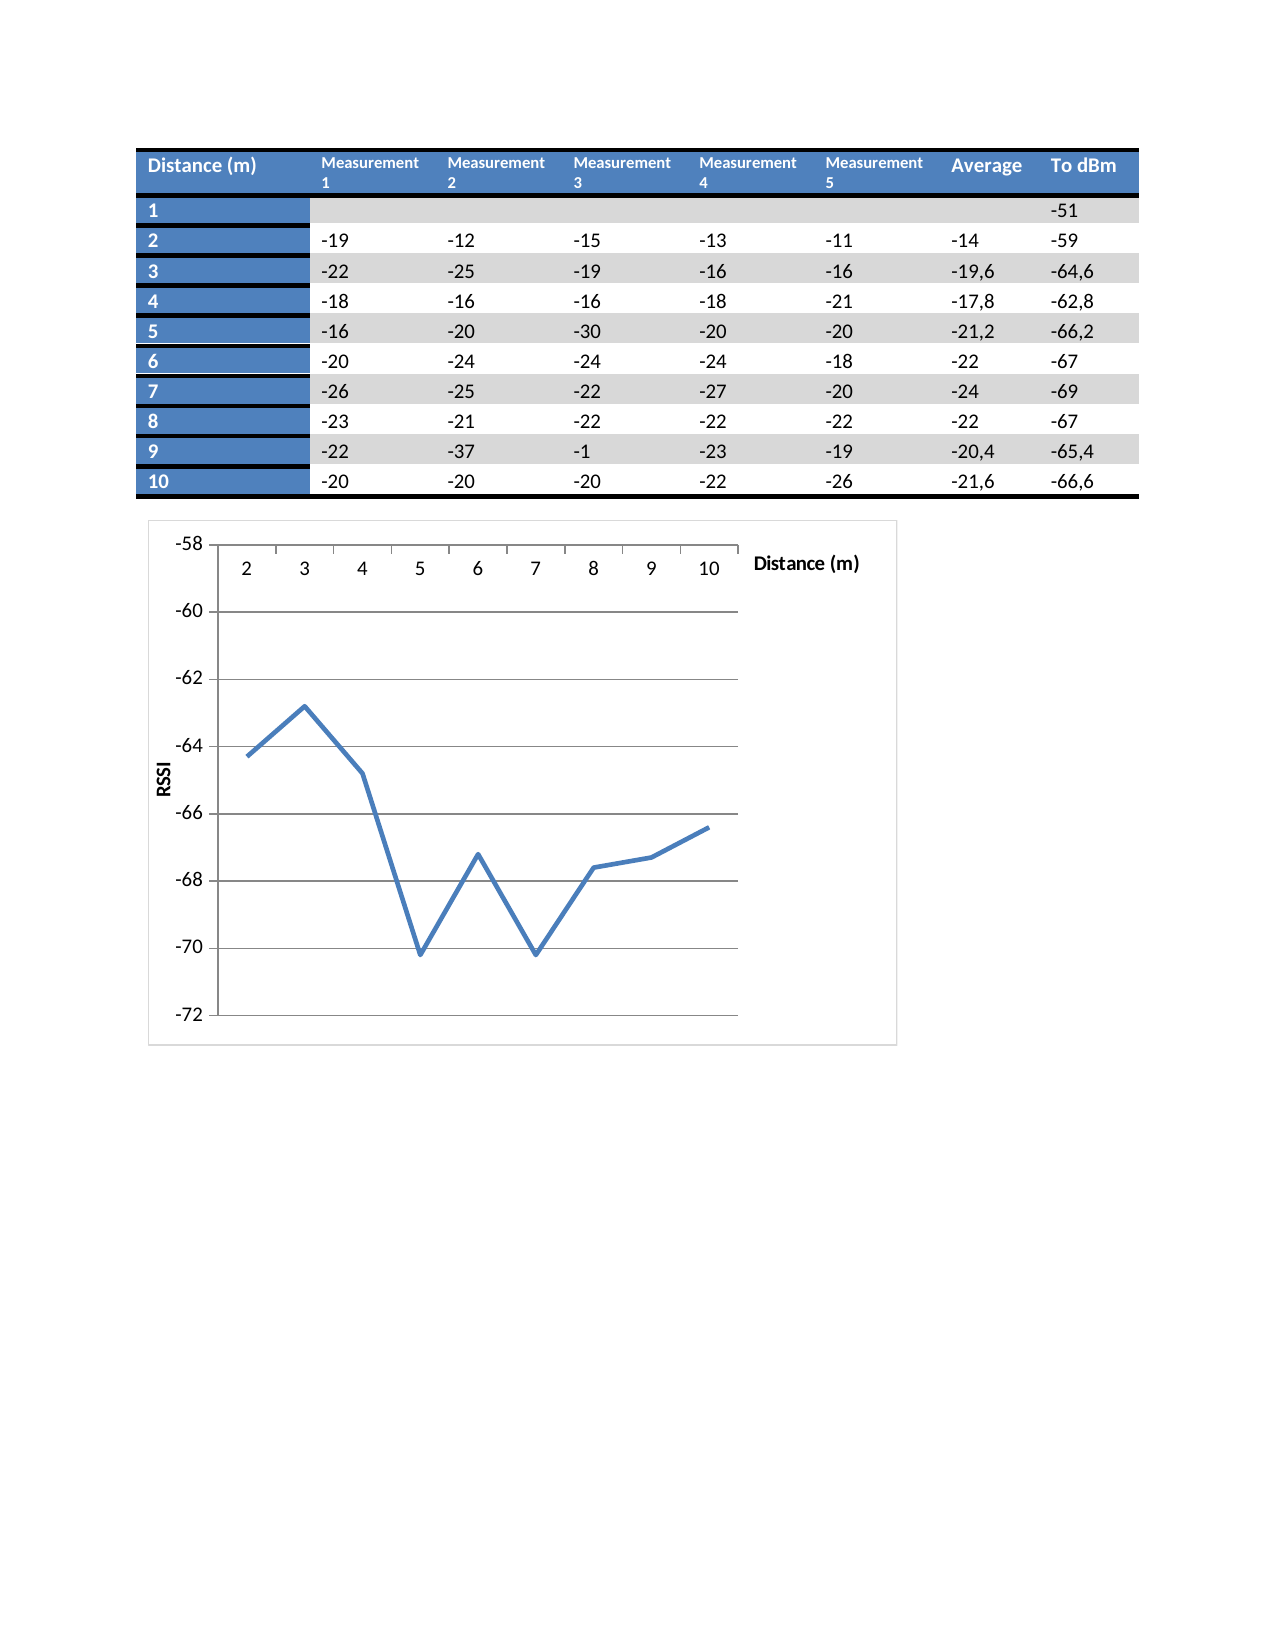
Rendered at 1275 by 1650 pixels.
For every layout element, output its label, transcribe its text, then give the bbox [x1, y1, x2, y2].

table_cell -20 [310, 464, 436, 494]
table_cell -21,6 [940, 464, 1039, 494]
table_cell -16 [814, 253, 940, 283]
table_header Measurement 1 [310, 152, 436, 193]
table_cell 6 [136, 348, 310, 373]
table_cell -51 [1039, 198, 1139, 223]
table_cell [688, 198, 814, 223]
table_cell 5 [136, 318, 310, 343]
table_cell 4 [136, 288, 310, 313]
table_cell -23 [310, 404, 436, 434]
table_cell -17,8 [940, 283, 1039, 313]
table_cell -67 [1039, 344, 1139, 373]
table_cell -22 [310, 253, 436, 283]
table_cell -20 [436, 313, 562, 343]
table_cell -19 [562, 253, 688, 283]
table_cell -27 [688, 374, 814, 404]
table_cell -59 [1039, 223, 1139, 253]
table_cell -66,2 [1039, 313, 1139, 343]
table_cell 8 [136, 408, 310, 434]
table_cell -20 [310, 344, 436, 373]
table_cell -12 [436, 223, 562, 253]
table_cell -11 [814, 223, 940, 253]
table_cell -24 [688, 344, 814, 373]
table_header Measurement 5 [814, 152, 940, 193]
table_cell -21 [436, 404, 562, 434]
table_cell -22 [562, 404, 688, 434]
table_header Measurement 2 [436, 152, 562, 193]
table_cell -18 [814, 344, 940, 373]
table_cell -14 [940, 223, 1039, 253]
table_cell [814, 198, 940, 223]
table_cell [436, 198, 562, 223]
table_cell -21,2 [940, 313, 1039, 343]
table_cell 9 [136, 438, 310, 464]
table_cell -20 [436, 464, 562, 494]
table_header Measurement 4 [688, 152, 814, 193]
table_cell [562, 198, 688, 223]
table_header Average [940, 152, 1039, 193]
table_cell 1 [136, 198, 310, 223]
table_cell -23 [688, 434, 814, 464]
table_cell -24 [436, 344, 562, 373]
table_cell -16 [562, 283, 688, 313]
table_cell [310, 198, 436, 223]
table_header Measurement 3 [562, 152, 688, 193]
table_cell -62,8 [1039, 283, 1139, 313]
table_header Distance (m) [136, 152, 310, 193]
table_cell -22 [310, 434, 436, 464]
table_cell -30 [562, 313, 688, 343]
table_cell -25 [436, 374, 562, 404]
table_cell -21 [814, 283, 940, 313]
table_cell -22 [688, 464, 814, 494]
table_cell -65,4 [1039, 434, 1139, 464]
table_cell -1 [562, 434, 688, 464]
table_cell -24 [940, 374, 1039, 404]
table_cell -26 [310, 374, 436, 404]
table_cell 3 [136, 258, 310, 283]
table_cell -16 [688, 253, 814, 283]
table_cell -18 [688, 283, 814, 313]
table_cell -20 [814, 374, 940, 404]
table_cell -20 [688, 313, 814, 343]
table_cell -22 [814, 404, 940, 434]
table_cell -16 [436, 283, 562, 313]
table_cell 7 [136, 378, 310, 404]
table_cell -16 [310, 313, 436, 343]
table_cell -26 [814, 464, 940, 494]
table_cell -25 [436, 253, 562, 283]
table_cell -19 [814, 434, 940, 464]
table_cell -20 [814, 313, 940, 343]
table_cell -19 [310, 223, 436, 253]
table_cell -15 [562, 223, 688, 253]
table_cell -20,4 [940, 434, 1039, 464]
table_cell -69 [1039, 374, 1139, 404]
table_cell [940, 198, 1039, 223]
table_cell -20 [562, 464, 688, 494]
table_cell -67 [1039, 404, 1139, 434]
table_cell -37 [436, 434, 562, 464]
table_cell -24 [562, 344, 688, 373]
table_cell -22 [940, 404, 1039, 434]
table_cell -19,6 [940, 253, 1039, 283]
table_cell -13 [688, 223, 814, 253]
table_cell -64,6 [1039, 253, 1139, 283]
table_cell -22 [688, 404, 814, 434]
table_cell -22 [940, 344, 1039, 373]
table_cell -18 [310, 283, 436, 313]
table_cell -22 [562, 374, 688, 404]
table_cell 2 [136, 228, 310, 253]
table_header To dBm [1039, 152, 1139, 193]
table_cell 10 [136, 469, 310, 494]
table_cell -66,6 [1039, 464, 1139, 494]
